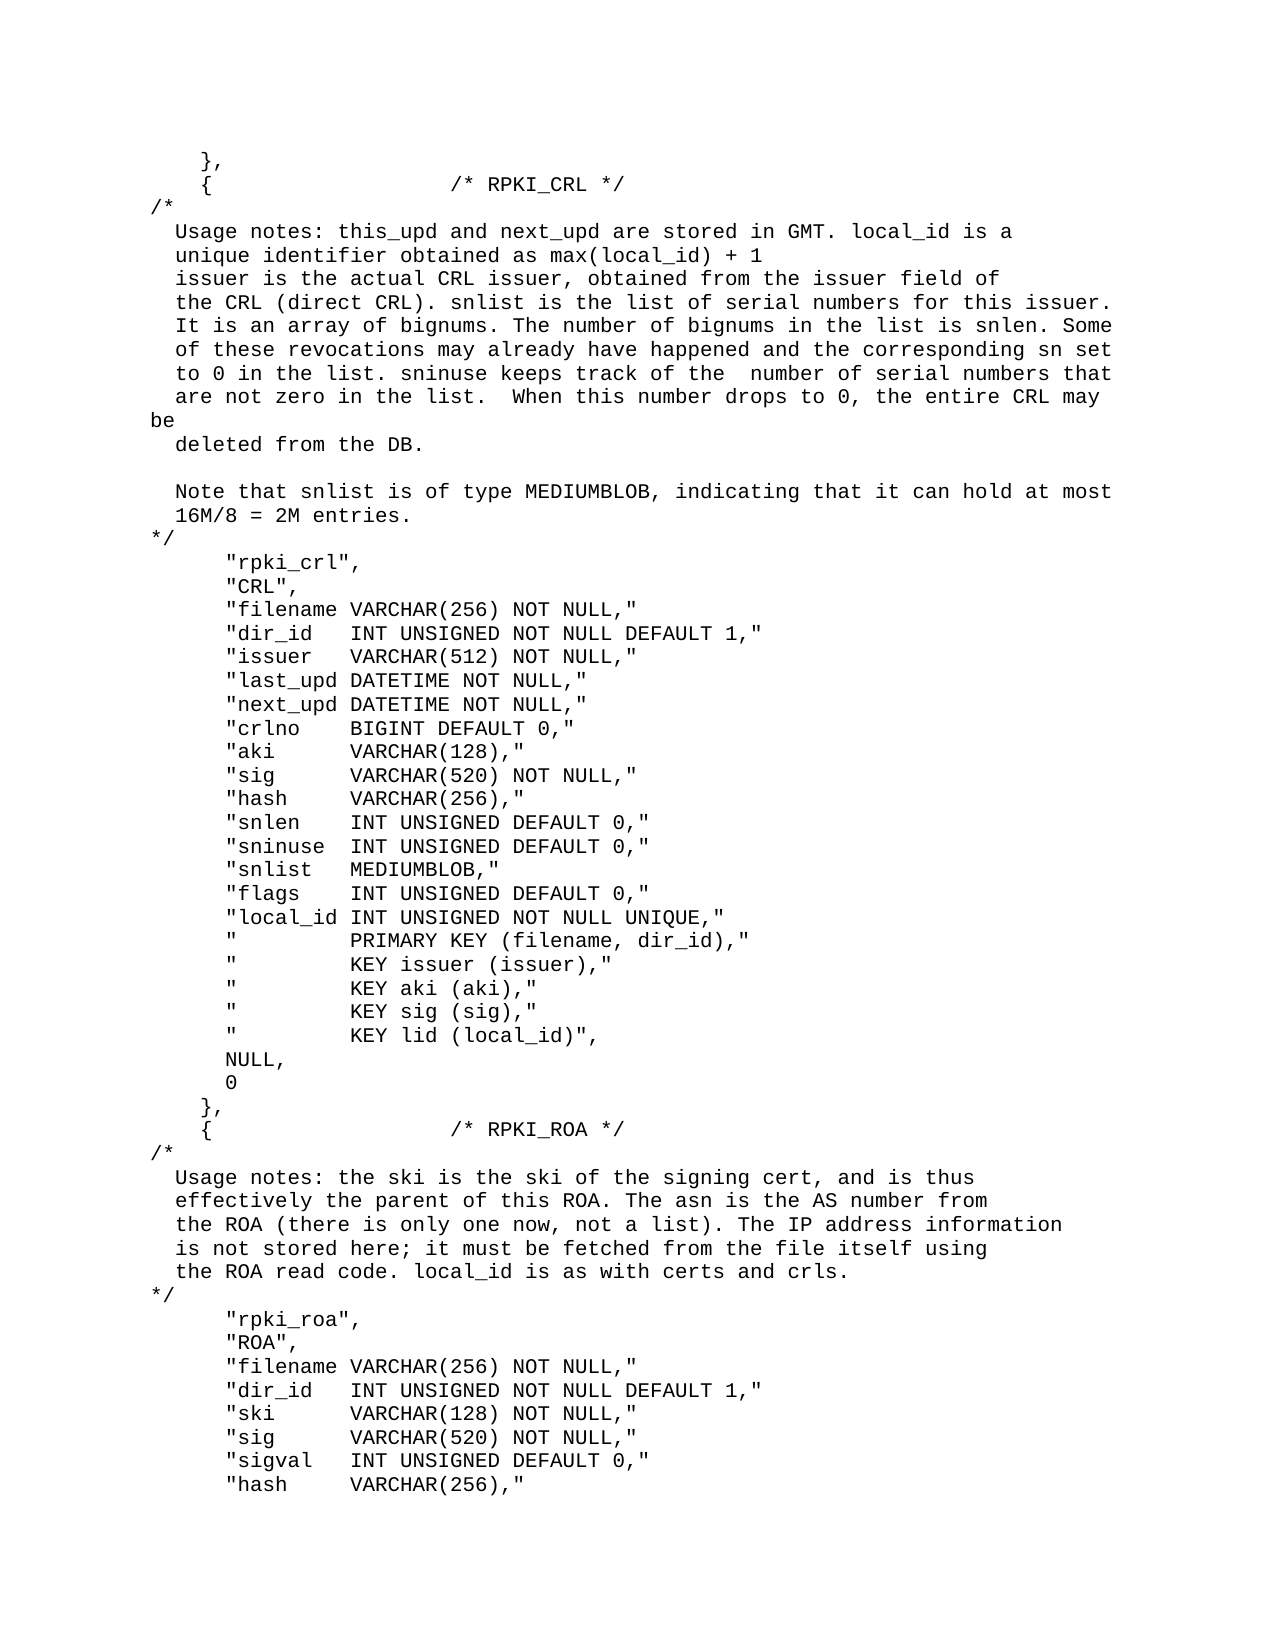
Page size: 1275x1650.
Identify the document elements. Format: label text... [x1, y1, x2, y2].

text }, [150, 150, 1125, 174]
text { /* RPKI_ROA */ [150, 1119, 1125, 1143]
text are not zero in the list. When this number drops to 0, the entire CRL may be [150, 386, 1125, 434]
text issuer is the actual CRL issuer, obtained from the issuer field of [150, 268, 1125, 292]
text "snlen INT UNSIGNED DEFAULT 0," [150, 812, 1125, 836]
text "ROA", [150, 1332, 1125, 1356]
text to 0 in the list. sninuse keeps track of the number of serial numbers that [150, 363, 1125, 386]
text "filename VARCHAR(256) NOT NULL," [150, 1356, 1125, 1379]
text /* [150, 197, 1125, 221]
text }, [150, 1096, 1125, 1119]
text "next_upd DATETIME NOT NULL," [150, 694, 1125, 717]
text " KEY lid (local_id)", [150, 1025, 1125, 1048]
text It is an array of bignums. The number of bignums in the list is snlen. Some [150, 316, 1125, 339]
text "issuer VARCHAR(512) NOT NULL," [150, 647, 1125, 670]
text " KEY issuer (issuer)," [150, 954, 1125, 978]
text the ROA (there is only one now, not a list). The IP address information [150, 1214, 1125, 1238]
text NULL, [150, 1048, 1125, 1072]
text "rpki_crl", [150, 552, 1125, 576]
text */ [150, 1285, 1125, 1309]
text the ROA read code. local_id is as with certs and crls. [150, 1261, 1125, 1285]
text "filename VARCHAR(256) NOT NULL," [150, 599, 1125, 623]
text "crlno BIGINT DEFAULT 0," [150, 717, 1125, 741]
text "hash VARCHAR(256)," [150, 1474, 1125, 1498]
text "sig VARCHAR(520) NOT NULL," [150, 765, 1125, 788]
text the CRL (direct CRL). snlist is the list of serial numbers for this issuer. [150, 292, 1125, 316]
text "dir_id INT UNSIGNED NOT NULL DEFAULT 1," [150, 1379, 1125, 1403]
text "flags INT UNSIGNED DEFAULT 0," [150, 883, 1125, 907]
text "snlist MEDIUMBLOB," [150, 859, 1125, 883]
text "sigval INT UNSIGNED DEFAULT 0," [150, 1451, 1125, 1474]
text "ski VARCHAR(128) NOT NULL," [150, 1403, 1125, 1427]
text "hash VARCHAR(256)," [150, 788, 1125, 812]
text /* [150, 1143, 1125, 1167]
text "local_id INT UNSIGNED NOT NULL UNIQUE," [150, 907, 1125, 930]
text 16M/8 = 2M entries. [150, 505, 1125, 528]
text " KEY sig (sig)," [150, 1001, 1125, 1025]
text 0 [150, 1072, 1125, 1096]
text { /* RPKI_CRL */ [150, 174, 1125, 197]
text Note that snlist is of type MEDIUMBLOB, indicating that it can hold at most [150, 481, 1125, 505]
text "rpki_roa", [150, 1309, 1125, 1332]
text " KEY aki (aki)," [150, 978, 1125, 1001]
text of these revocations may already have happened and the corresponding sn set [150, 339, 1125, 363]
text "last_upd DATETIME NOT NULL," [150, 670, 1125, 694]
text */ [150, 528, 1125, 552]
text "sig VARCHAR(520) NOT NULL," [150, 1427, 1125, 1451]
text deleted from the DB. [150, 434, 1125, 457]
text "dir_id INT UNSIGNED NOT NULL DEFAULT 1," [150, 623, 1125, 647]
text is not stored here; it must be fetched from the file itself using [150, 1238, 1125, 1261]
text "aki VARCHAR(128)," [150, 741, 1125, 765]
text Usage notes: the ski is the ski of the signing cert, and is thus [150, 1167, 1125, 1190]
text unique identifier obtained as max(local_id) + 1 [150, 244, 1125, 268]
text "CRL", [150, 576, 1125, 599]
text Usage notes: this_upd and next_upd are stored in GMT. local_id is a [150, 221, 1125, 244]
text "sninuse INT UNSIGNED DEFAULT 0," [150, 836, 1125, 859]
text " PRIMARY KEY (filename, dir_id)," [150, 930, 1125, 954]
text effectively the parent of this ROA. The asn is the AS number from [150, 1190, 1125, 1214]
